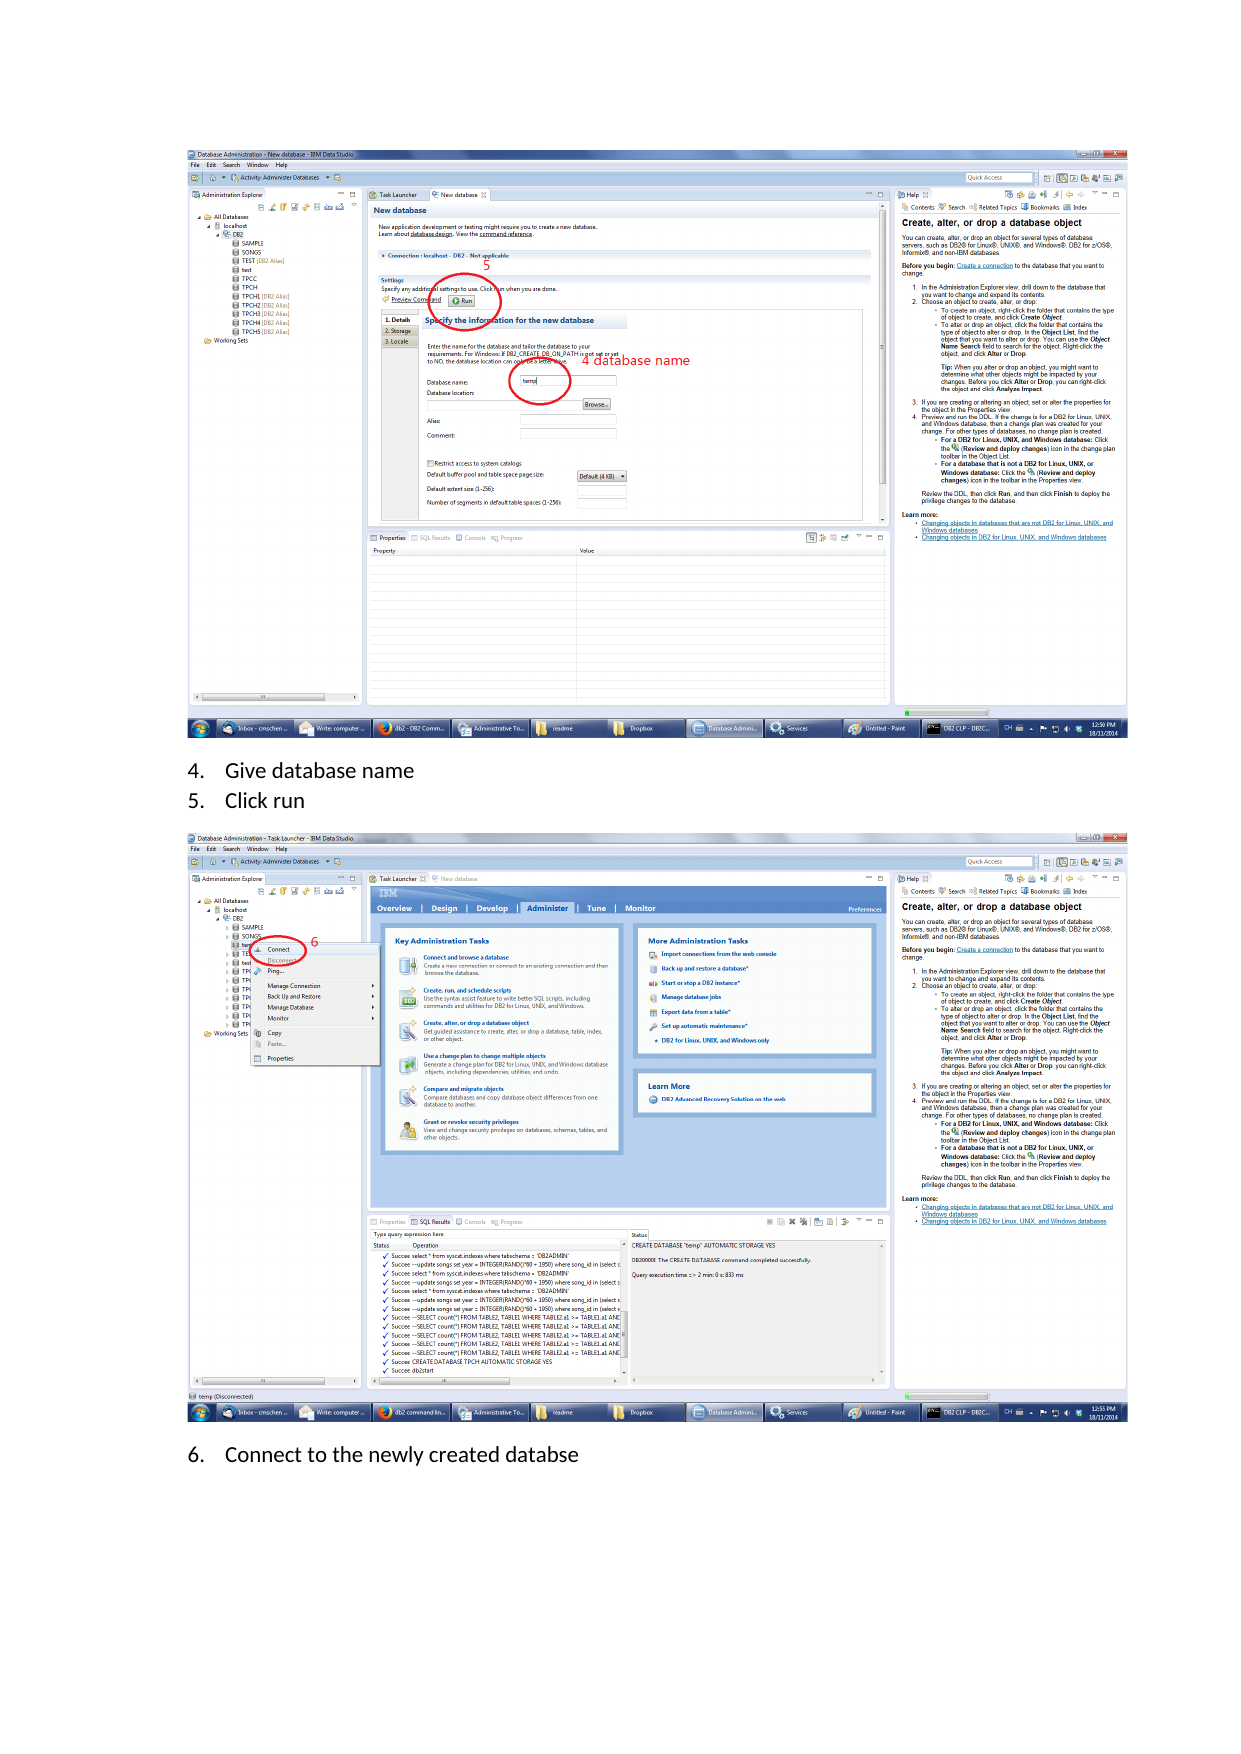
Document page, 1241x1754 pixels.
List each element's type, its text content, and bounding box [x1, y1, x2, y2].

list Connect to the newly created databse [187, 1440, 1090, 1468]
picture [187, 833, 1128, 1422]
list Click run [187, 787, 1090, 815]
picture [187, 150, 1128, 738]
list Give database name [187, 756, 1090, 784]
